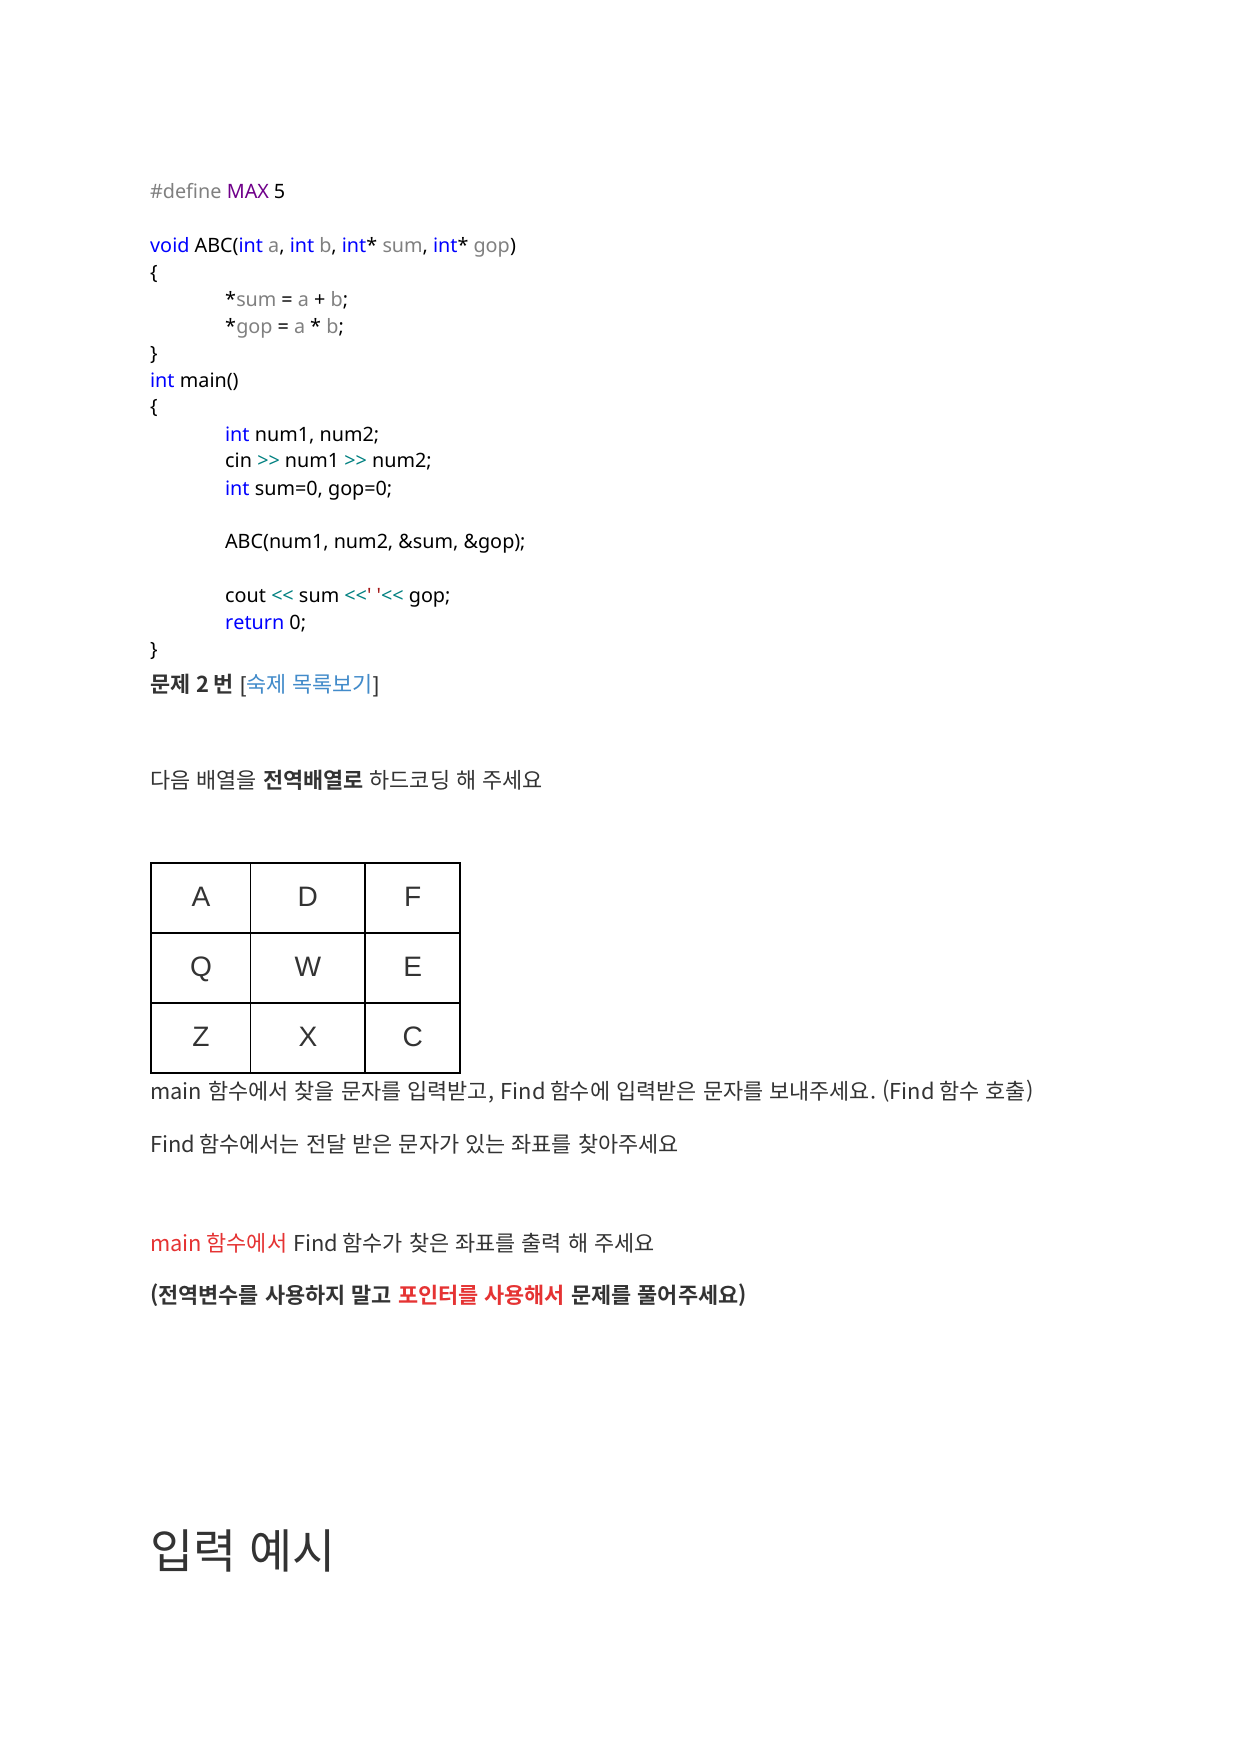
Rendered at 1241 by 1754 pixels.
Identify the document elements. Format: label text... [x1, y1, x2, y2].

text } [150, 339, 1090, 366]
text Find함수에서는 전달 받은 문자가 있는 좌표를 찾아주세요 [150, 1127, 1090, 1158]
text cout << sum <<' '<< gop; [150, 582, 1090, 609]
text int num1, num2; [150, 420, 1090, 447]
table_cell X [251, 1004, 364, 1072]
table_cell W [251, 934, 364, 1002]
table_header F [366, 864, 459, 932]
text 문제 2번 [숙제 목록보기] [373, 667, 1090, 698]
text { [150, 393, 1090, 420]
text #define MAX 5 [150, 177, 1090, 204]
table_header A [152, 864, 250, 932]
text (전역변수를 사용하지 말고 포인터를 사용해서 문제를 풀어주세요) [150, 1278, 1090, 1310]
text int sum=0, gop=0; [150, 474, 1090, 501]
table_cell Q [152, 934, 250, 1002]
table_cell C [366, 1004, 459, 1072]
text main 함수에서 찾을 문자를 입력받고, Find함수에 입력받은 문자를 보내주세요. (Find함수 호출) [150, 1074, 1090, 1106]
table_cell Z [152, 1004, 250, 1072]
text *gop = a * b; [150, 312, 1090, 339]
text ABC(num1, num2, &sum, &gop); [150, 528, 1090, 555]
text int main() [150, 366, 1090, 393]
text main함수에서 Find함수가 찾은 좌표를 출력 해 주세요 [150, 1226, 1090, 1257]
text return 0; [150, 609, 1090, 636]
subtitle 입력 예시 [150, 1514, 1090, 1582]
text { [150, 258, 1090, 285]
text void ABC(int a, int b, int* sum, int* gop) [150, 231, 1090, 258]
table_cell E [366, 934, 459, 1002]
table_header D [251, 864, 364, 932]
text cin >> num1 >> num2; [150, 447, 1090, 474]
text } [150, 636, 1090, 663]
text *sum = a + b; [150, 285, 1090, 312]
text 다음 배열을 전역배열로 하드코딩 해 주세요 [150, 763, 1090, 795]
